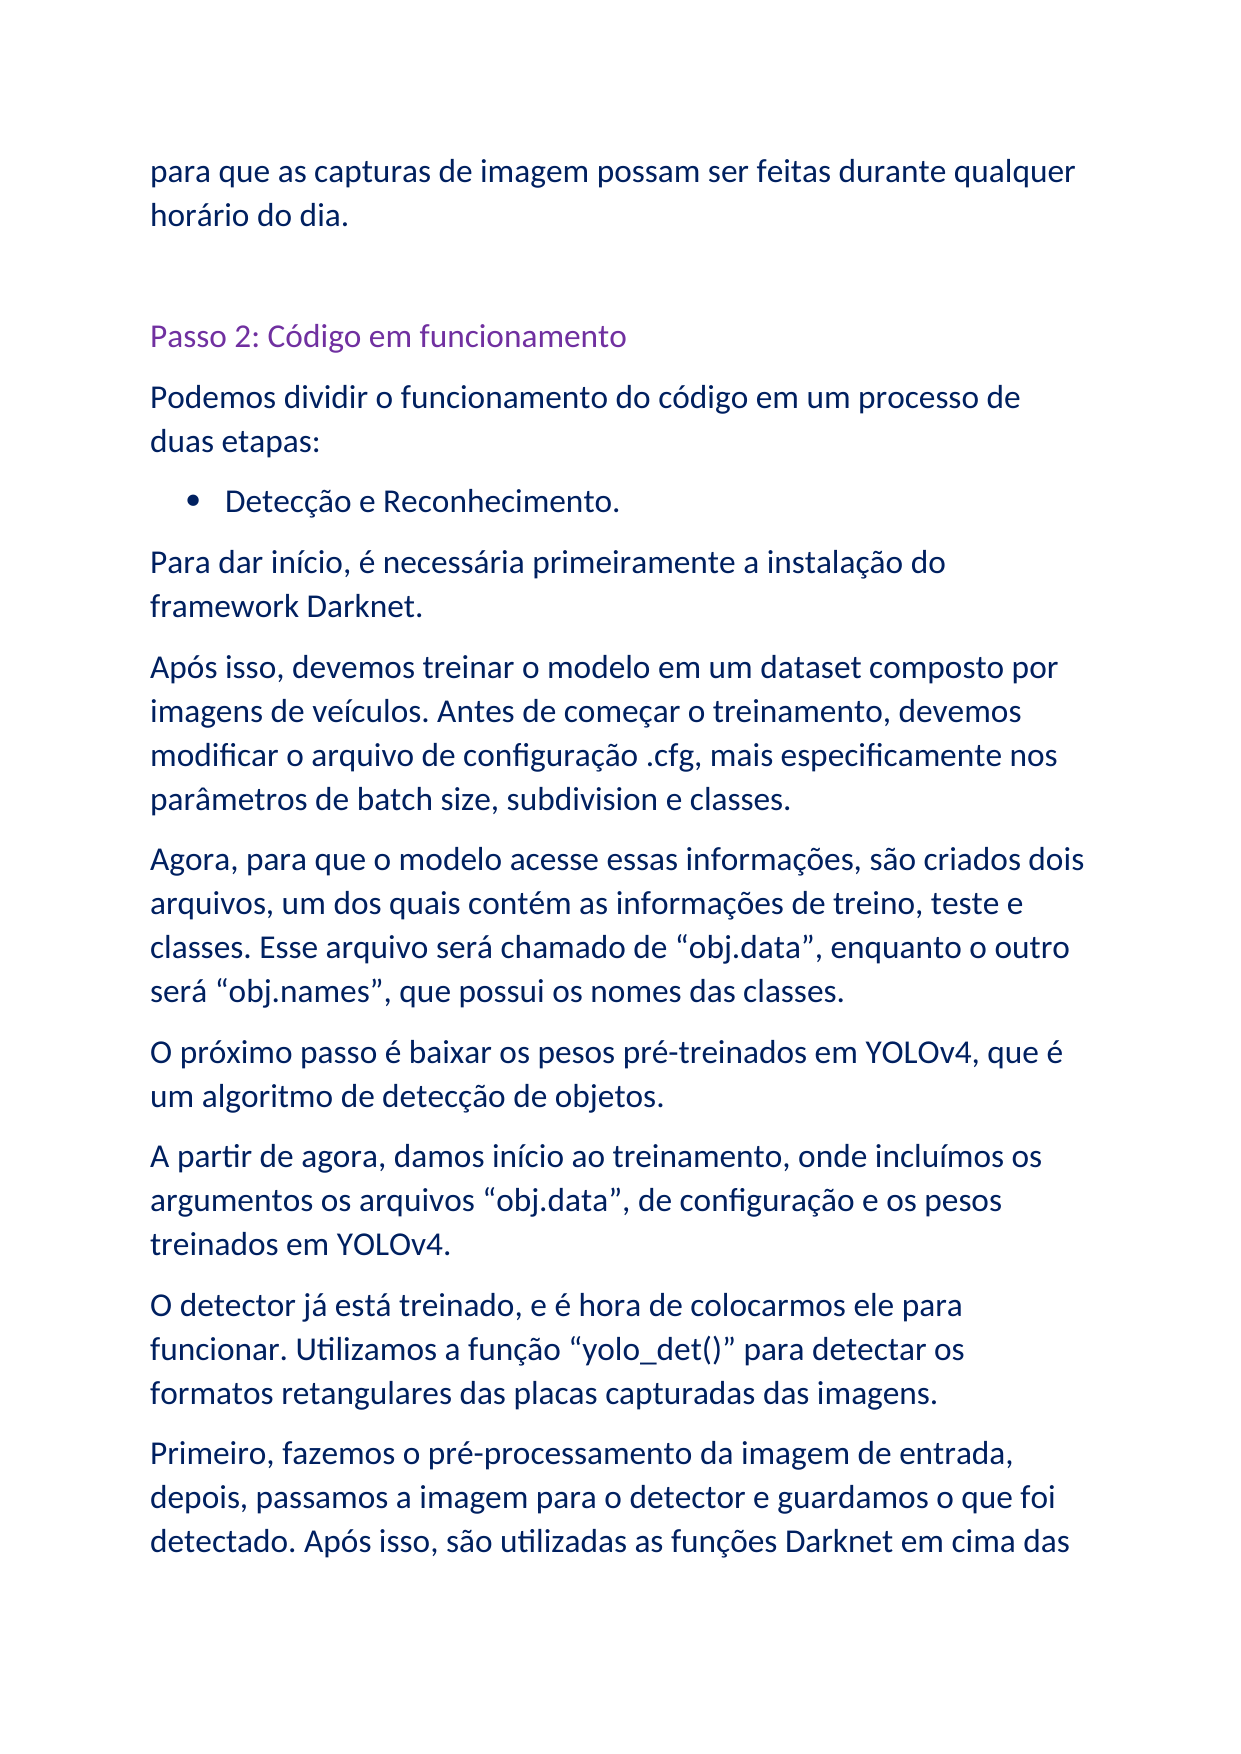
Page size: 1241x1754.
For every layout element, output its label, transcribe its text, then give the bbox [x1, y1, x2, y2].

text O detector já está treinado, e é hora de colocarmos ele para funcionar. Utilizamos a função “yolo_det()” para detectar os formatos retangulares das placas capturadas das imagens. [150, 1284, 1090, 1412]
text Para dar início, é necessária primeiramente a instalação do framework Darknet. [150, 541, 1090, 626]
text Após isso, devemos treinar o modelo em um dataset composto por imagens de veículos. Antes de começar o treinamento, devemos modificar o arquivo de configuração .cfg, mais especificamente nos parâmetros de batch size, subdivision e classes. [150, 646, 1090, 818]
text Podemos dividir o funcionamento do código em um processo de duas etapas: [150, 376, 1090, 461]
text Passo 2: Código em funcionamento [150, 315, 1090, 356]
text O próximo passo é baixar os pesos pré-treinados em YOLOv4, que é um algoritmo de detecção de objetos. [150, 1031, 1090, 1115]
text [150, 1432, 1090, 1561]
text Agora, para que o modelo acesse essas informações, são criados dois arquivos, um dos quais contém as informações de treino, teste e classes. Esse arquivo será chamado de “obj.data”, enquanto o outro será “obj.names”, que possui os nomes das classes. [150, 838, 1090, 1011]
list Detecção e Reconhecimento. [187, 480, 1090, 521]
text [150, 150, 1090, 235]
text A partir de agora, damos início ao treinamento, onde incluímos os argumentos os arquivos “obj.data”, de configuração e os pesos treinados em YOLOv4. [150, 1135, 1090, 1264]
